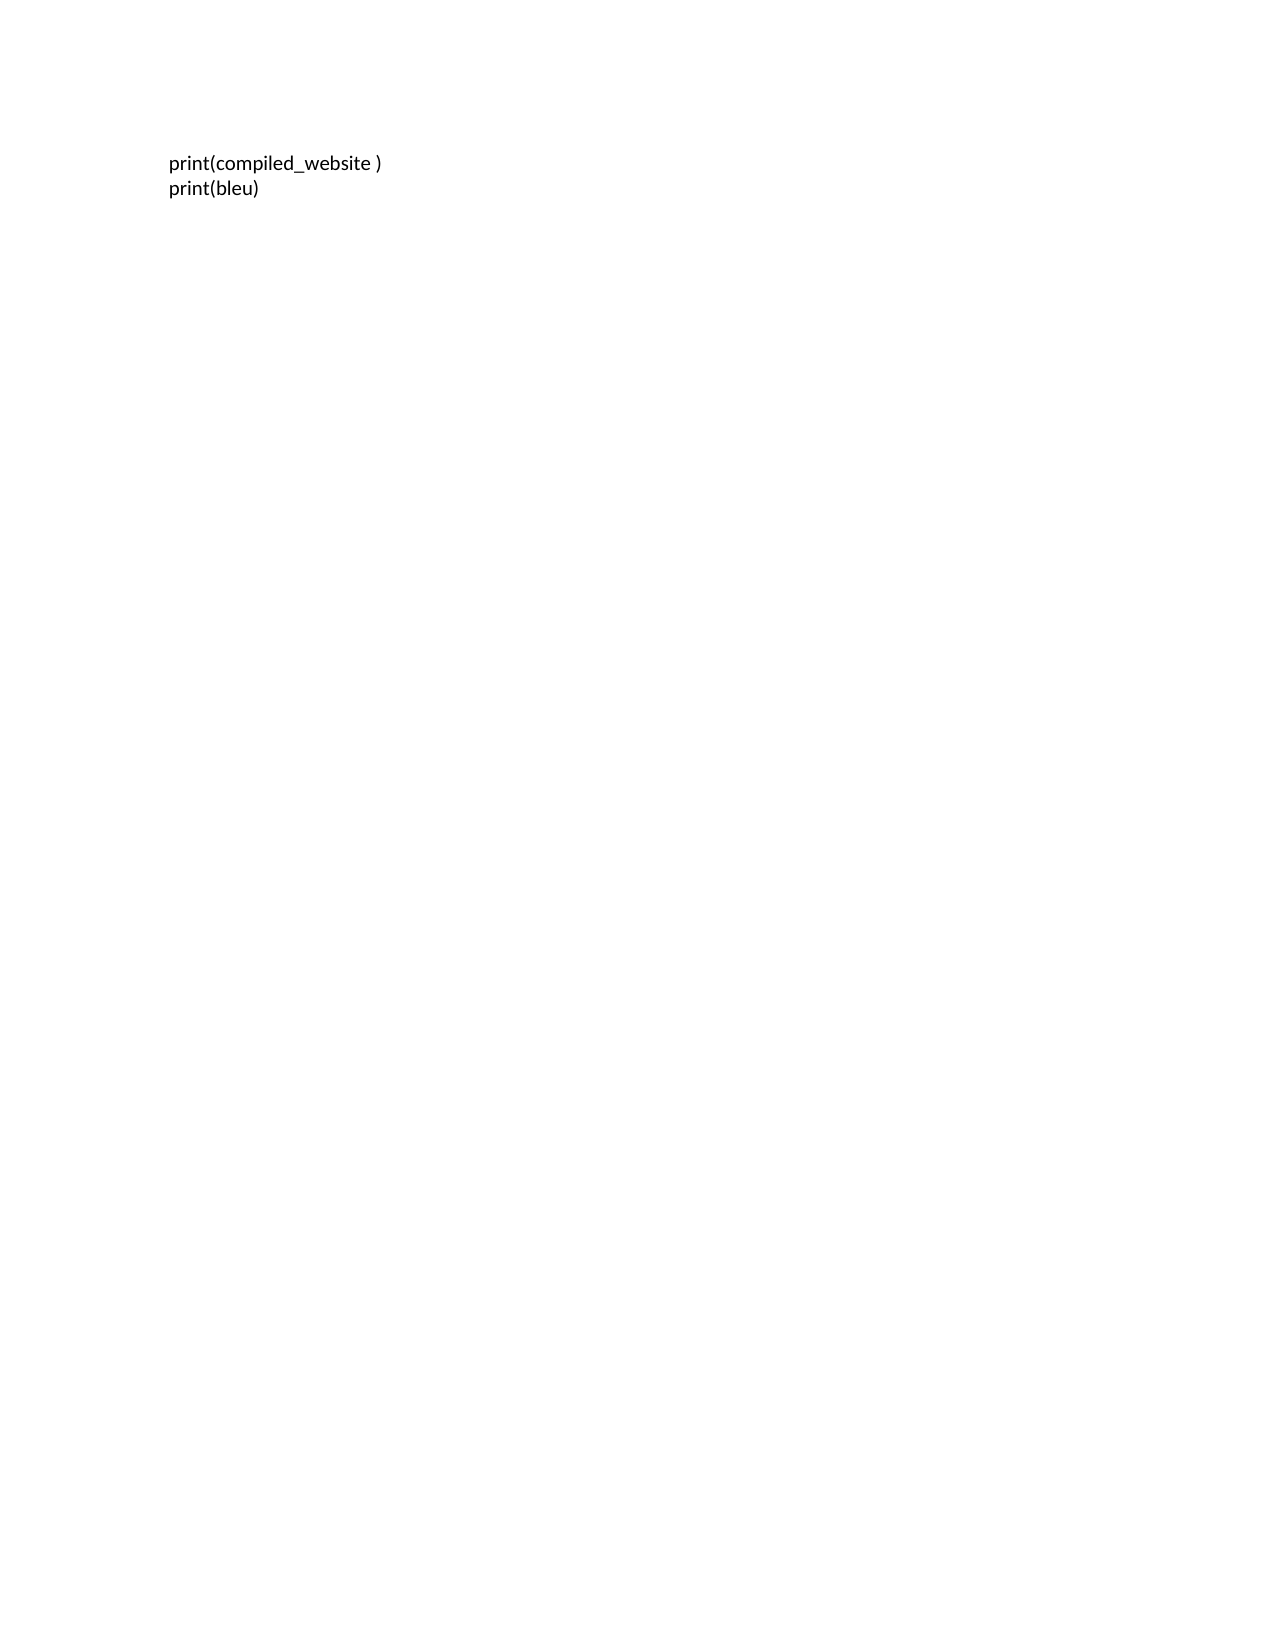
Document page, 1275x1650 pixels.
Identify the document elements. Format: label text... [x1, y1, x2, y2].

text print(compiled_website ) [150, 150, 1125, 175]
text print(bleu) [150, 175, 1125, 201]
